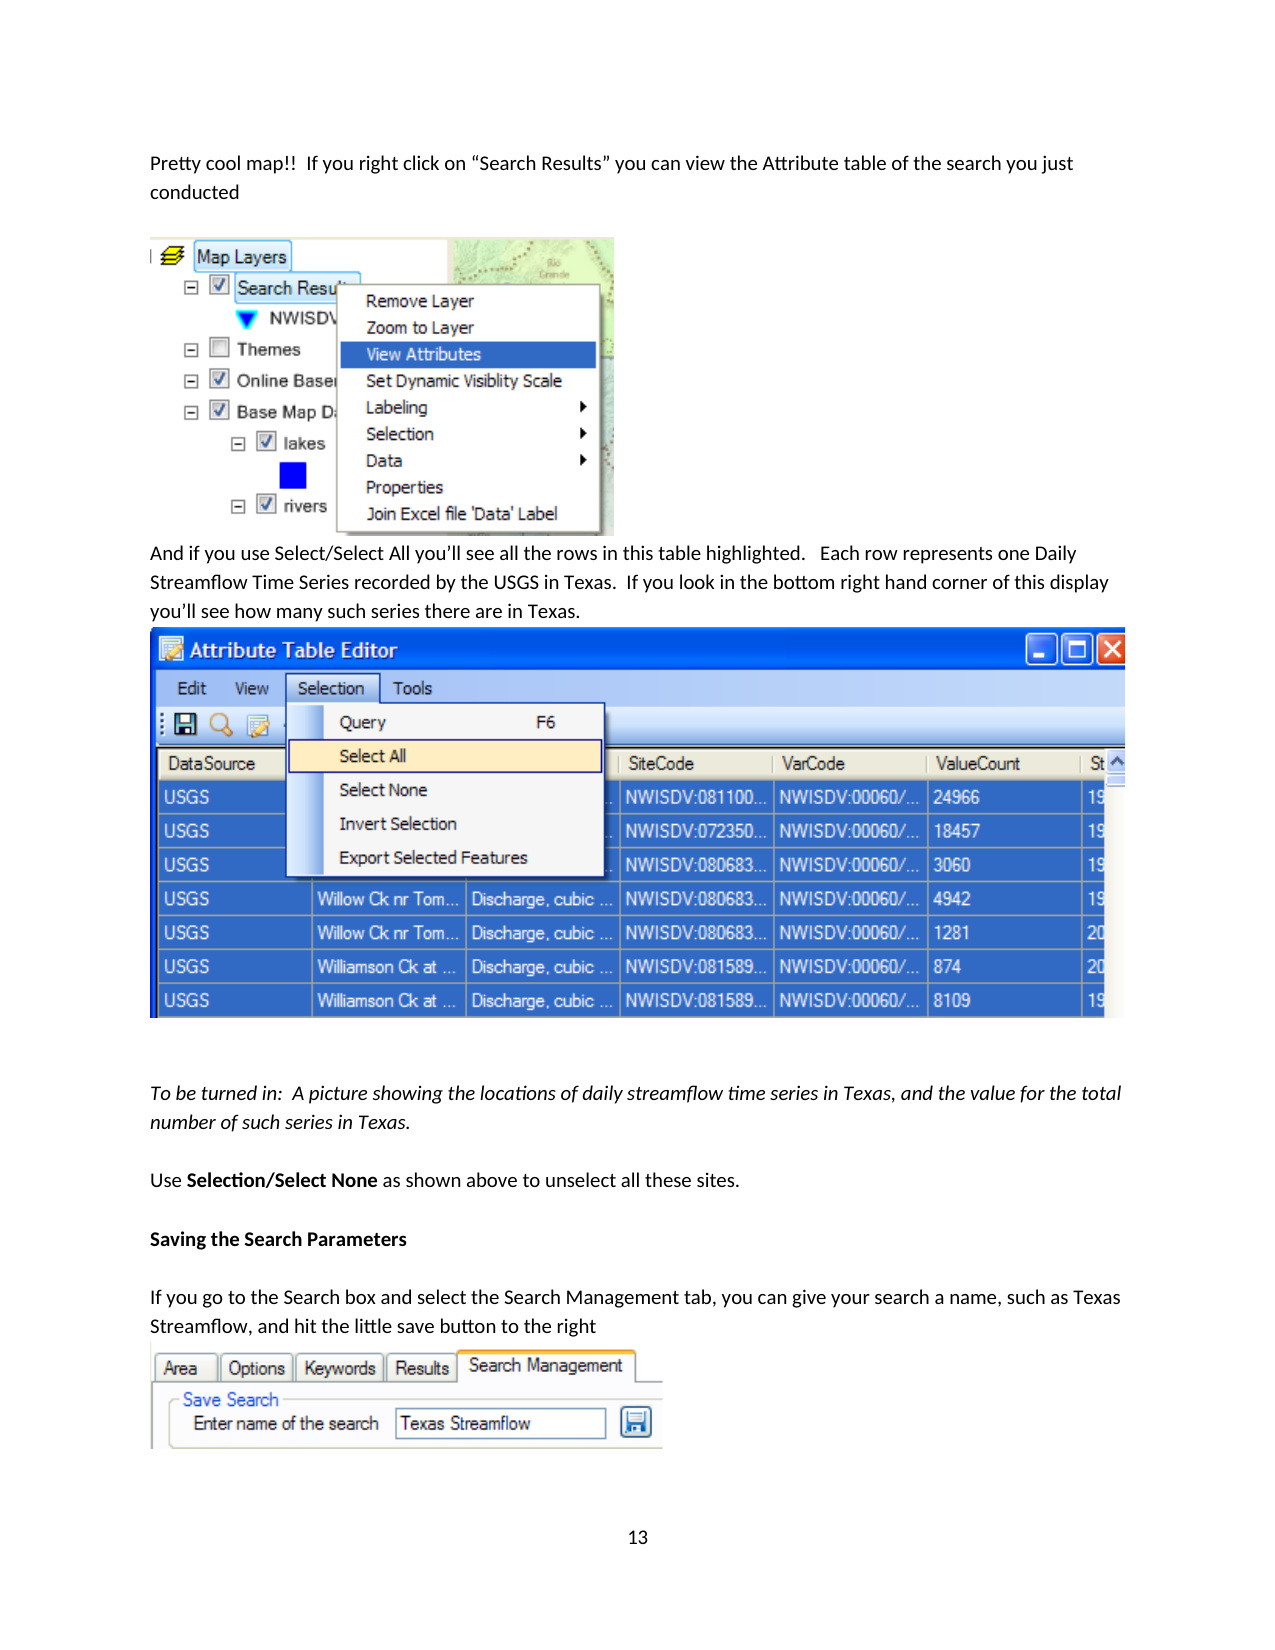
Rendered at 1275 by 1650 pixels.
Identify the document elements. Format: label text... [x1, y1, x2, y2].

text Pretty cool map!! If you right click on “Search Results” you can view the Attribute table of the search you just conducted [150, 150, 1125, 204]
text Use Selection/Select None as shown above to unselect all these sites. [150, 1167, 1125, 1193]
text And if you use Select/Select All you’ll see all the rows in this table highlighted. Each row represents one Daily Streamflow Time Series recorded by the USGS in Texas. If you look in the bottom right hand corner of this display you’ll see how many such series there are in Texas. [150, 540, 1125, 623]
text Saving the Search Parameters [150, 1226, 1125, 1251]
text If you go to the Search box and select the Search Management tab, you can give your search a name, such as Texas Streamflow, and hit the little save button to the right [150, 1284, 1125, 1339]
picture [150, 627, 1125, 1018]
text To be turned in: A picture showing the locations of daily streamflow time series in Texas, and the value for the total number of such series in Texas. [150, 1080, 1125, 1134]
picture [150, 237, 614, 536]
picture [150, 1342, 663, 1449]
